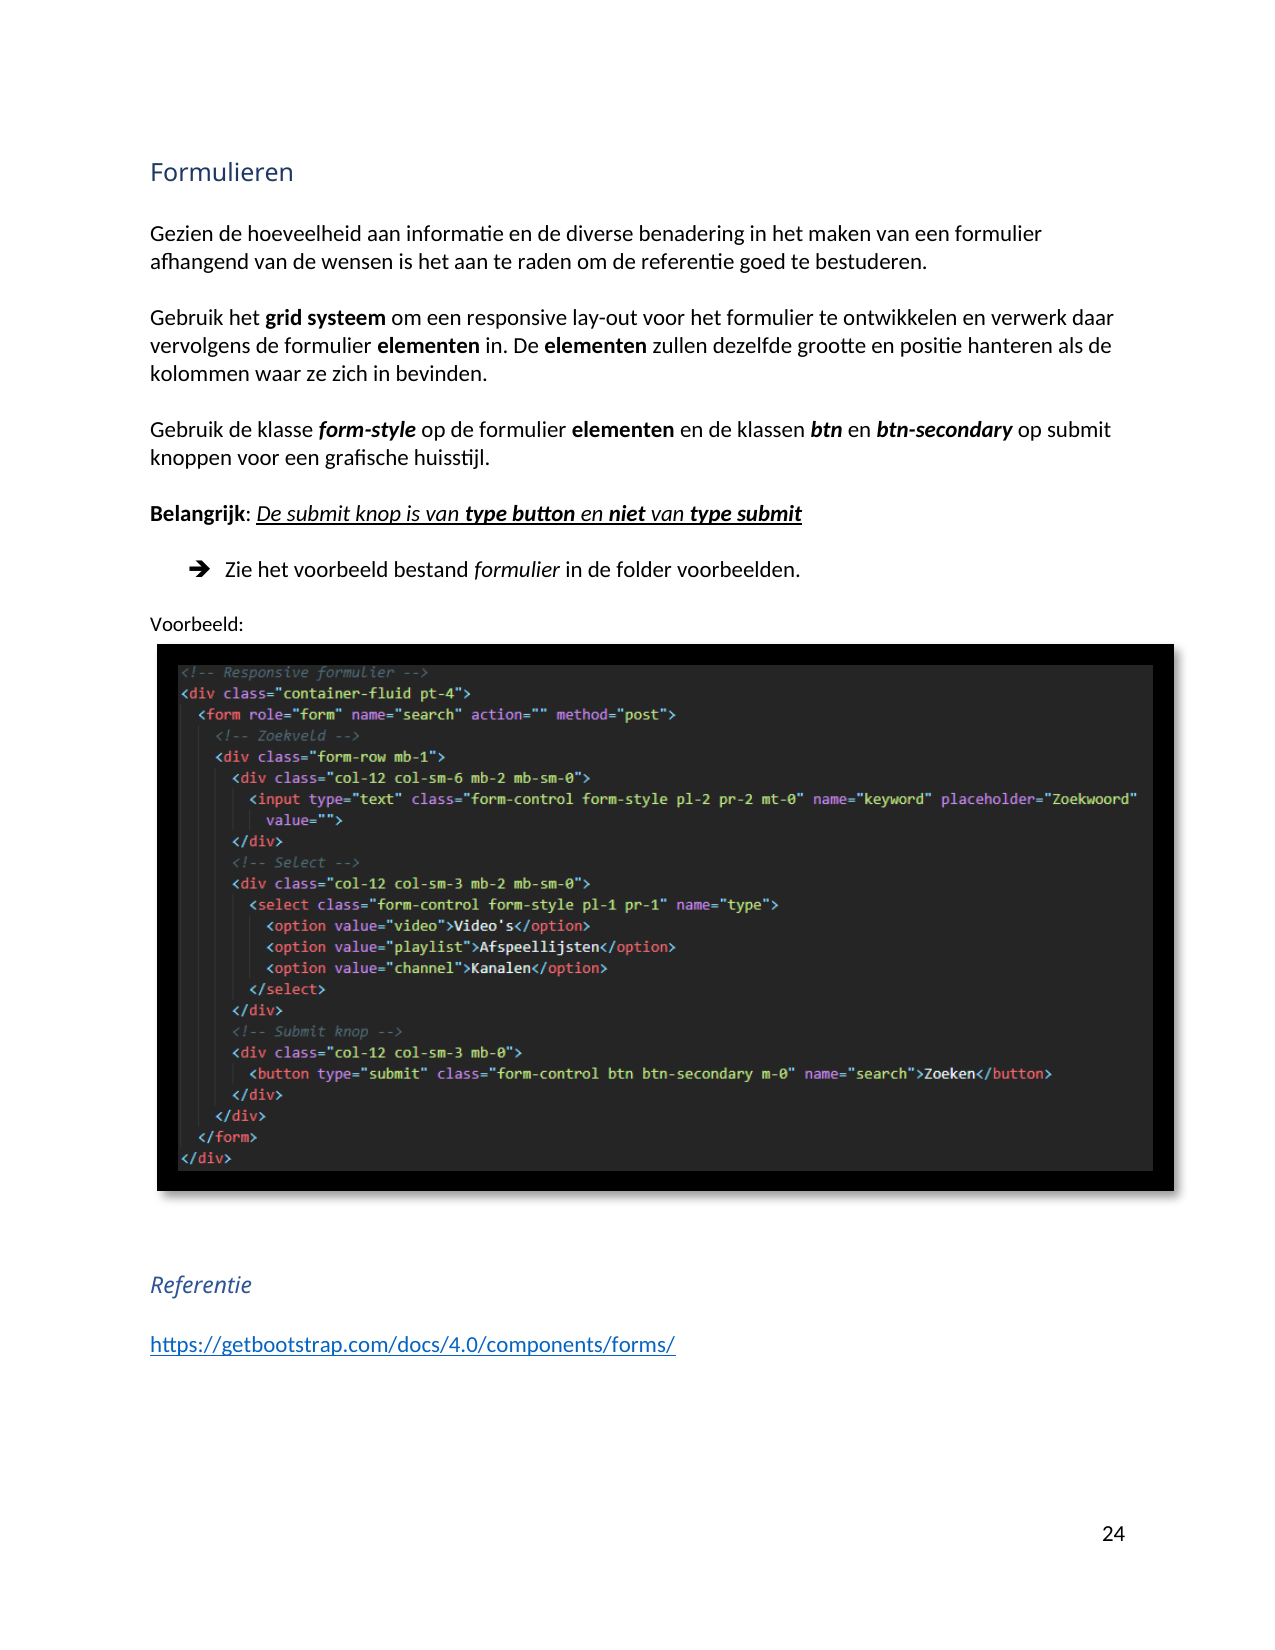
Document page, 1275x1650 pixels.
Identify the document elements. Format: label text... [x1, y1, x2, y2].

text Gebruik de klasse form-style op de formulier elementen en de klassen btn en btn-secondary op submit knoppen voor een grafische huisstijl. [150, 415, 1125, 471]
text Gebruik het grid systeem om een responsive lay-out voor het formulier te ontwikkelen en verwerk daar vervolgens de formulier elementen in. De elementen zullen dezelfde grootte en positie hanteren als de kolommen waar ze zich in bevinden. [150, 303, 1125, 387]
subtitle Formulieren [150, 154, 1125, 188]
picture [178, 665, 1153, 1171]
text Gezien de hoeveelheid aan informatie en de diverse benadering in het maken van een formulier afhangend van de wensen is het aan te raden om de referentie goed te bestuderen. [150, 219, 1125, 275]
text https://getbootstrap.com/docs/4.0/components/forms/ [150, 1331, 1125, 1359]
text Belangrijk: De submit knop is van type button en niet van type submit [150, 499, 1125, 527]
text Voorbeeld: [150, 611, 1125, 637]
list Zie het voorbeeld bestand formulier in de folder voorbeelden. [187, 555, 1125, 583]
subtitle Referentie [150, 1269, 1125, 1300]
